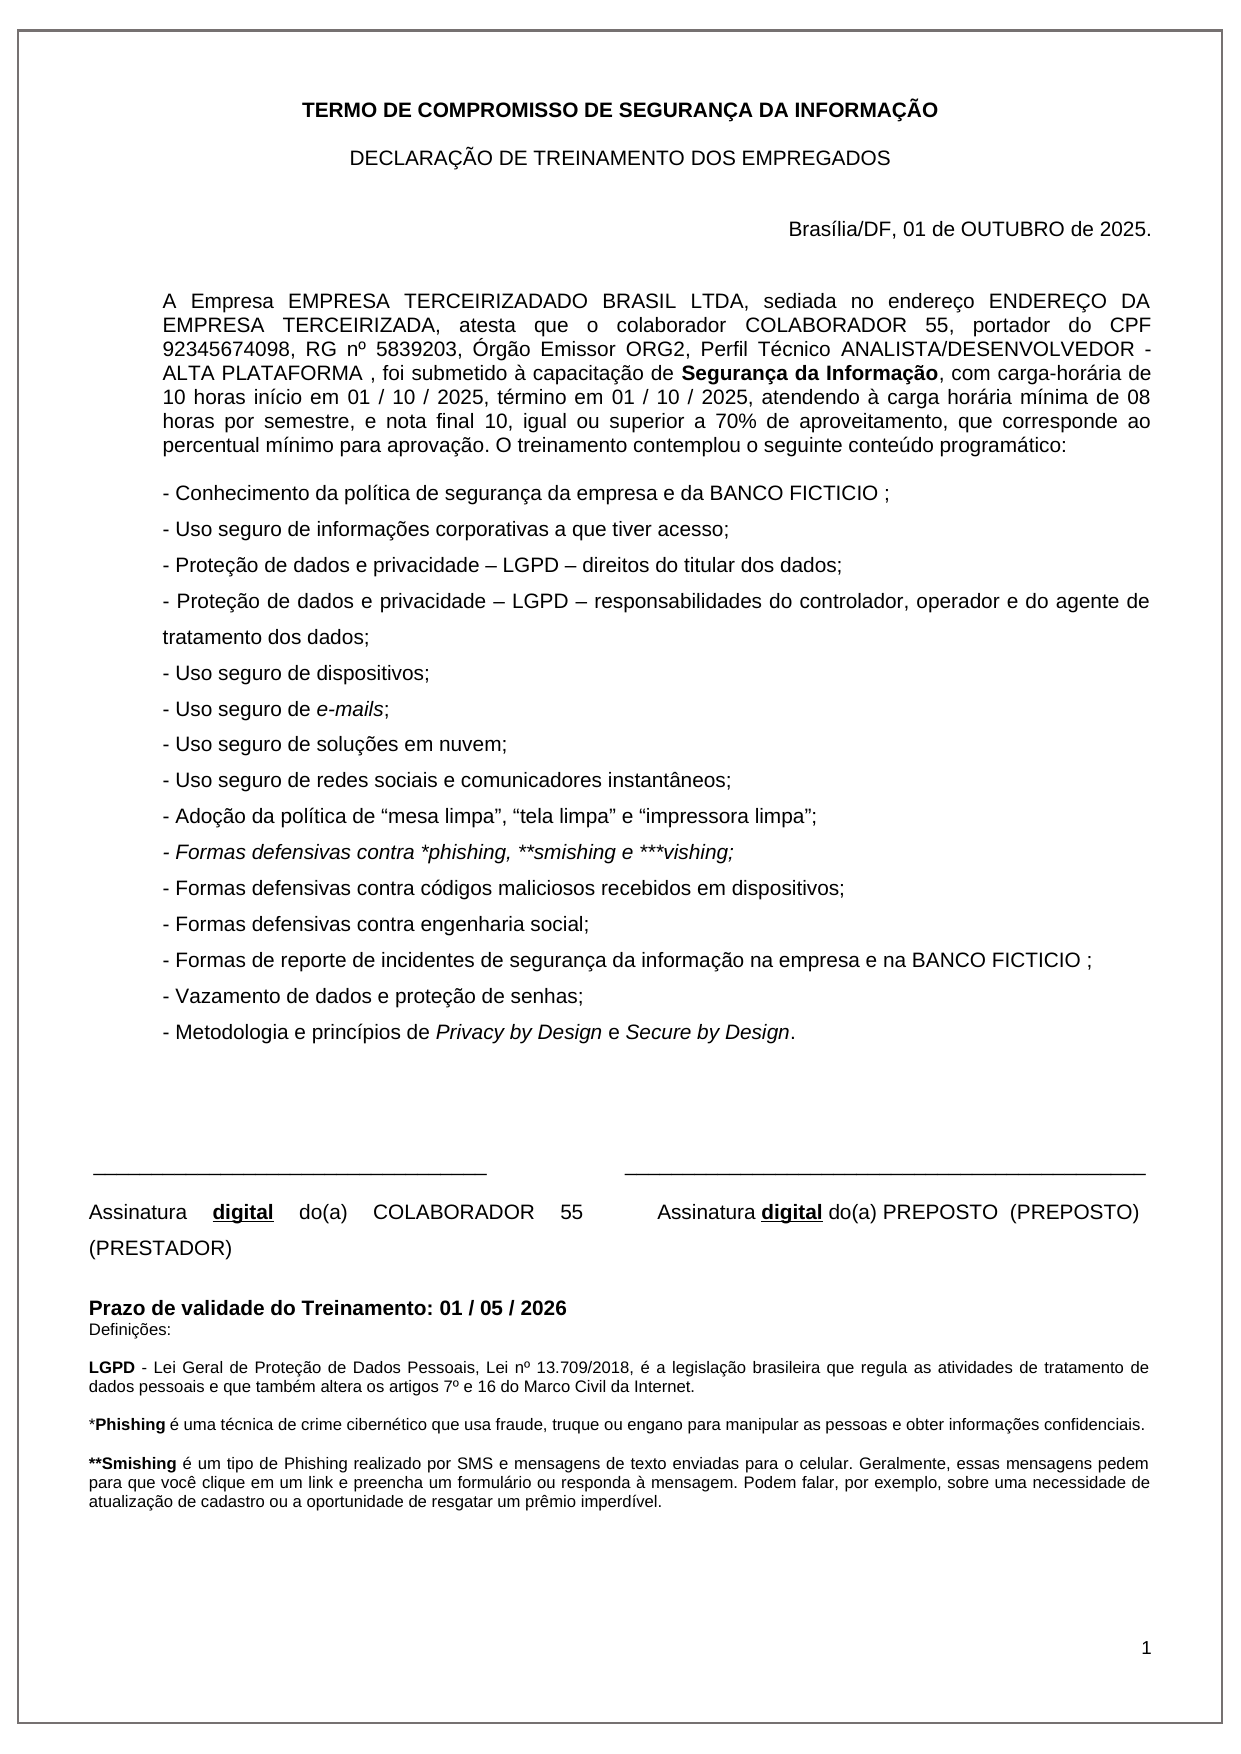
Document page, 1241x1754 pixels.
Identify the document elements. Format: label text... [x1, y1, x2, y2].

text - Uso seguro de dispositivos; [162, 660, 1152, 684]
text - Proteção de dados e privacidade – LGPD – direitos do titular dos dados; [162, 553, 1152, 577]
text TERMO DE COMPROMISSO DE SEGURANÇA DA INFORMAÇÃO [89, 97, 1152, 121]
text Prazo de validade do Treinamento: 06 / 02 / 2026 [89, 1295, 1152, 1319]
text **Smishing é um tipo de Phishing realizado por SMS e mensagens de texto enviadas para o celular. Geralmente, essas mensagens pedem para que você clique em um link e preencha um formulário ou responda à mensagem. Podem falar, por exemplo, sobre uma necessidade de atualização de cadastro ou a oportunidade de resgatar um prêmio imperdível. [89, 1453, 1152, 1511]
text A Empresa EMPRESA TERCEIRIZADADO BRASIL LTDA, sediada no endereço ENDEREÇO DA EMPRESA TERCEIRIZADA, atesta que o colaborador COLABORADOR 55, portador do CPF 92345674098, RG nº 155892186, Órgão Emissor ORG2, Perfil Técnico ANALISTA DEV POWER BUILDER , foi submetido à capacitação de Segurança da Informação, com carga-horária de 10 horas início em 06 / 08 / 2025, término em 06 / 08 / 2025, atendendo à carga horária mínima de 08 horas por semestre, e nota final 10, igual ou superior a 70% de aproveitamento, que corresponde ao percentual mínimo para aprovação. O treinamento contemplou o seguinte conteúdo programático: [162, 289, 1152, 457]
text Assinatura digital do(a) PREPOSTO (PREPOSTO) [657, 1199, 1152, 1223]
text - Adoção da política de “mesa limpa”, “tela limpa” e “impressora limpa”; [162, 804, 1152, 828]
text Assinatura digital do(a) COLABORADOR 55 (PRESTADOR) [89, 1199, 583, 1259]
text - Conhecimento da política de segurança da empresa e da BANCO FICTICIO ; [162, 481, 1152, 505]
text Definições: [89, 1319, 1152, 1338]
text - Uso seguro de soluções em nuvem; [162, 732, 1152, 756]
text Brasília/DF, 06 de AGOSTO de 2025. [89, 217, 1152, 241]
text - Metodologia e princípios de Privacy by Design e Secure by Design. [162, 1020, 1152, 1044]
text - Uso seguro de redes sociais e comunicadores instantâneos; [162, 768, 1152, 792]
text *Phishing é uma técnica de crime cibernético que usa fraude, truque ou engano para manipular as pessoas e obter informações confidenciais. [89, 1415, 1152, 1434]
text - Formas defensivas contra *phishing, **smishing e ***vishing; [162, 840, 1152, 864]
text DECLARAÇÃO DE TREINAMENTO DOS EMPREGADOS [89, 145, 1152, 169]
text - Formas de reporte de incidentes de segurança da informação na empresa e na BANCO FICTICIO ; [162, 948, 1152, 972]
text __________________________________ _____________________________________________ [89, 1152, 1152, 1176]
text - Formas defensivas contra engenharia social; [162, 912, 1152, 936]
text - Uso seguro de e-mails; [162, 696, 1152, 720]
text - Uso seguro de informações corporativas a que tiver acesso; [162, 517, 1152, 541]
text - Proteção de dados e privacidade – LGPD – responsabilidades do controlador, operador e do agente de tratamento dos dados; [162, 588, 1152, 648]
text - Vazamento de dados e proteção de senhas; [162, 984, 1152, 1008]
text - Formas defensivas contra códigos maliciosos recebidos em dispositivos; [162, 876, 1152, 900]
text LGPD - Lei Geral de Proteção de Dados Pessoais, Lei nº 13.709/2018, é a legislação brasileira que regula as atividades de tratamento de dados pessoais e que também altera os artigos 7º e 16 do Marco Civil da Internet. [89, 1358, 1152, 1396]
